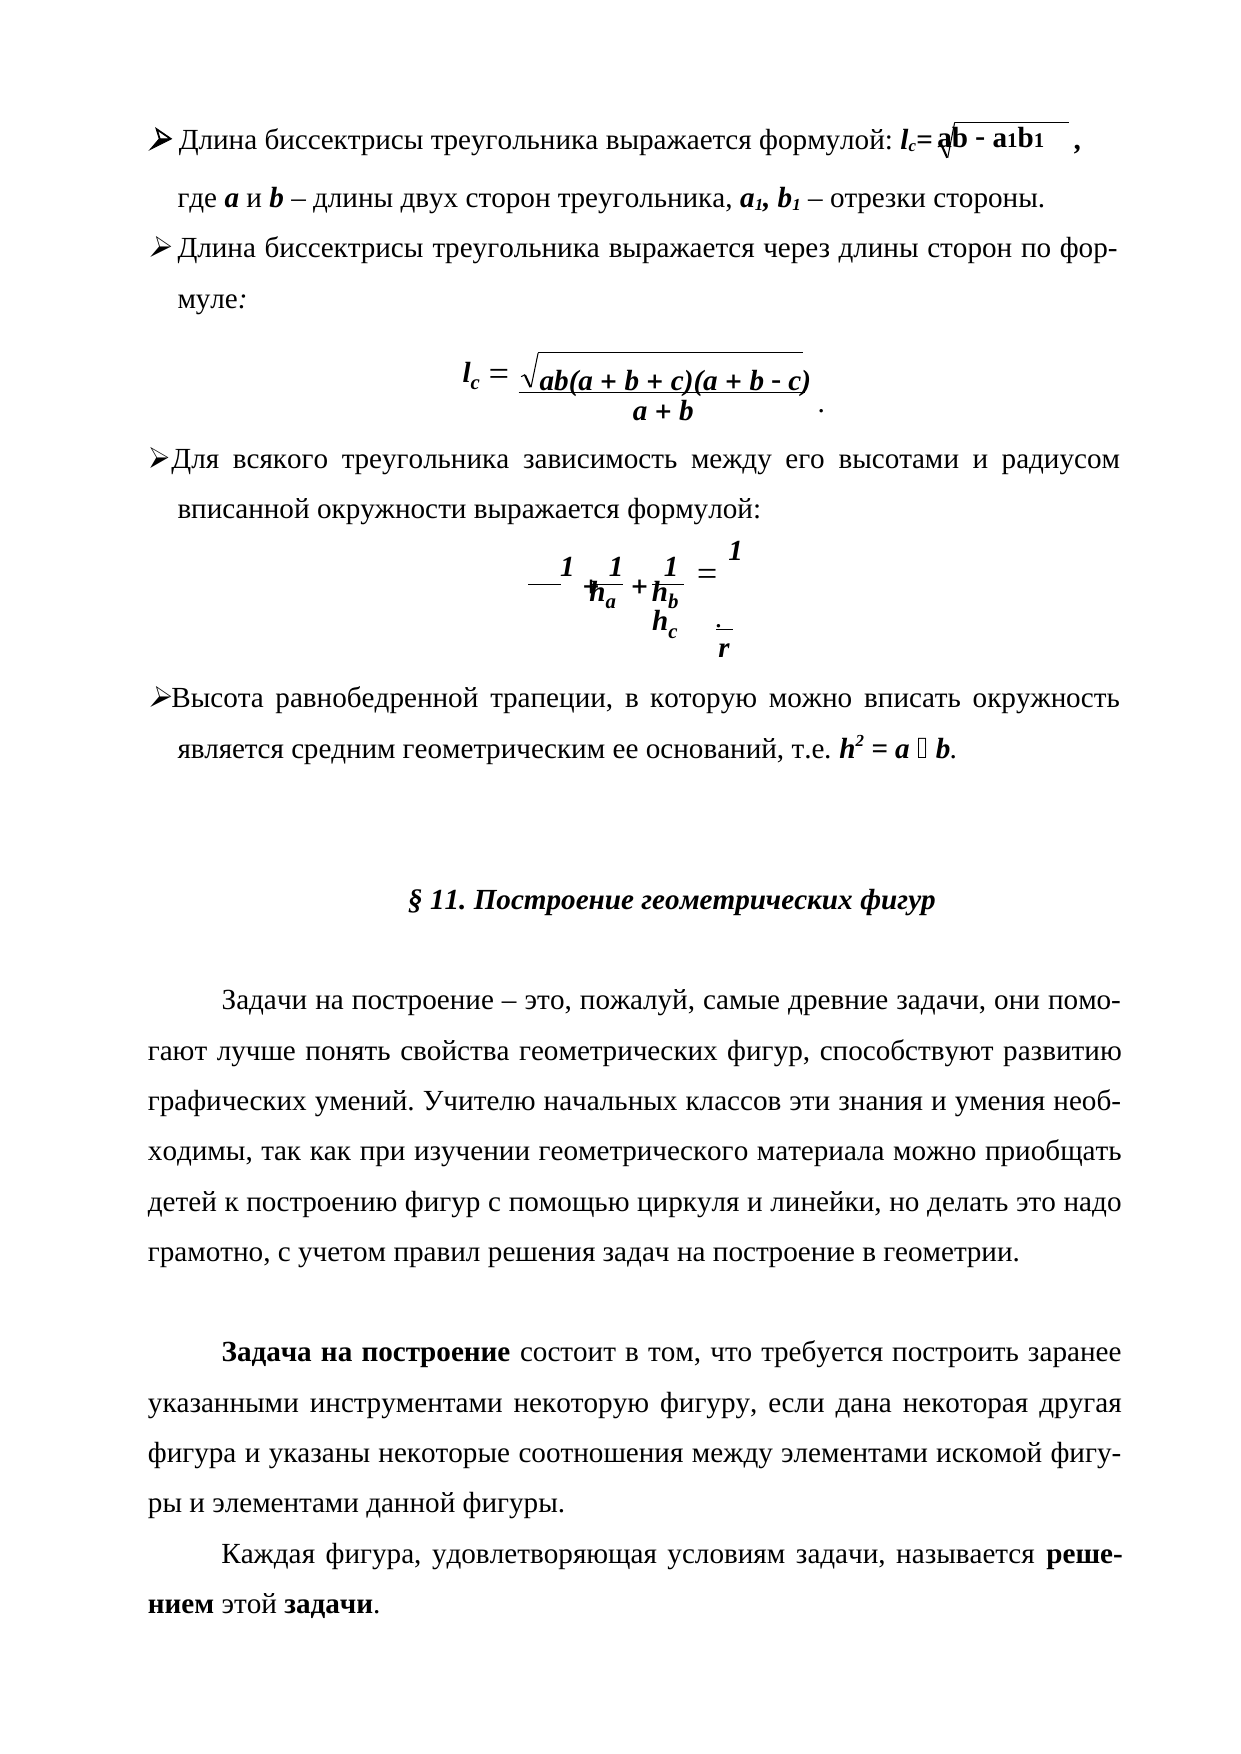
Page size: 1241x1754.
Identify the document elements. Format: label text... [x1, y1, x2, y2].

list Длина биссектрисы треугольника выражается формулой: lc= , [148, 122, 1138, 156]
text Каждая фигура, удовлетворяющая условиям задачи, называется реше- нием этой задачи. [148, 1536, 1123, 1620]
text Задачи на построение – это, пожалуй, самые древние задачи, они помо- гают лучше понять свойства геометрических фигур, способствуют развитию графических умений. Учителю начальных классов эти знания и умения необ- ходимы, так как при изучении геометрического материала можно приобщать детей к построению фигур с помощью циркуля и линейки, но делать это надо грамотно, с учетом правил решения задач на построение в геометрии. [148, 982, 1123, 1267]
list Высота равнобедренной трапеции, в которую можно вписать окружность является средним геометрическим ее оснований, т.е. h2 = a  b. [148, 681, 1122, 765]
subtitle § 11. Построение геометрических фигур [408, 882, 1138, 916]
text a  b [633, 398, 1138, 426]
text  1 . [690, 546, 748, 636]
text Задача на построение состоит в том, что требуется построить заранее указанными инструментами некоторую фигуру, если дана некоторая другая фигура и указаны некоторые соотношения между элементами искомой фигу- ры и элементами данной фигуры. [148, 1334, 1122, 1519]
list Длина биссектрисы треугольника выражается через длины сторон по фор- муле: [148, 230, 1123, 315]
text ab(a  b  c)(a  b  c) . [539, 361, 1138, 398]
text где a и b – длины двух сторон треугольника, a1, b1 – отрезки стороны. [177, 180, 1138, 214]
subtitle r [682, 636, 765, 663]
text 1  1  1 ha hb hc [530, 546, 678, 643]
text lc  [135, 355, 510, 394]
list Для всякого треугольника зависимость между его высотами и радиусом вписанной окружности выражается формулой: [148, 441, 1122, 525]
